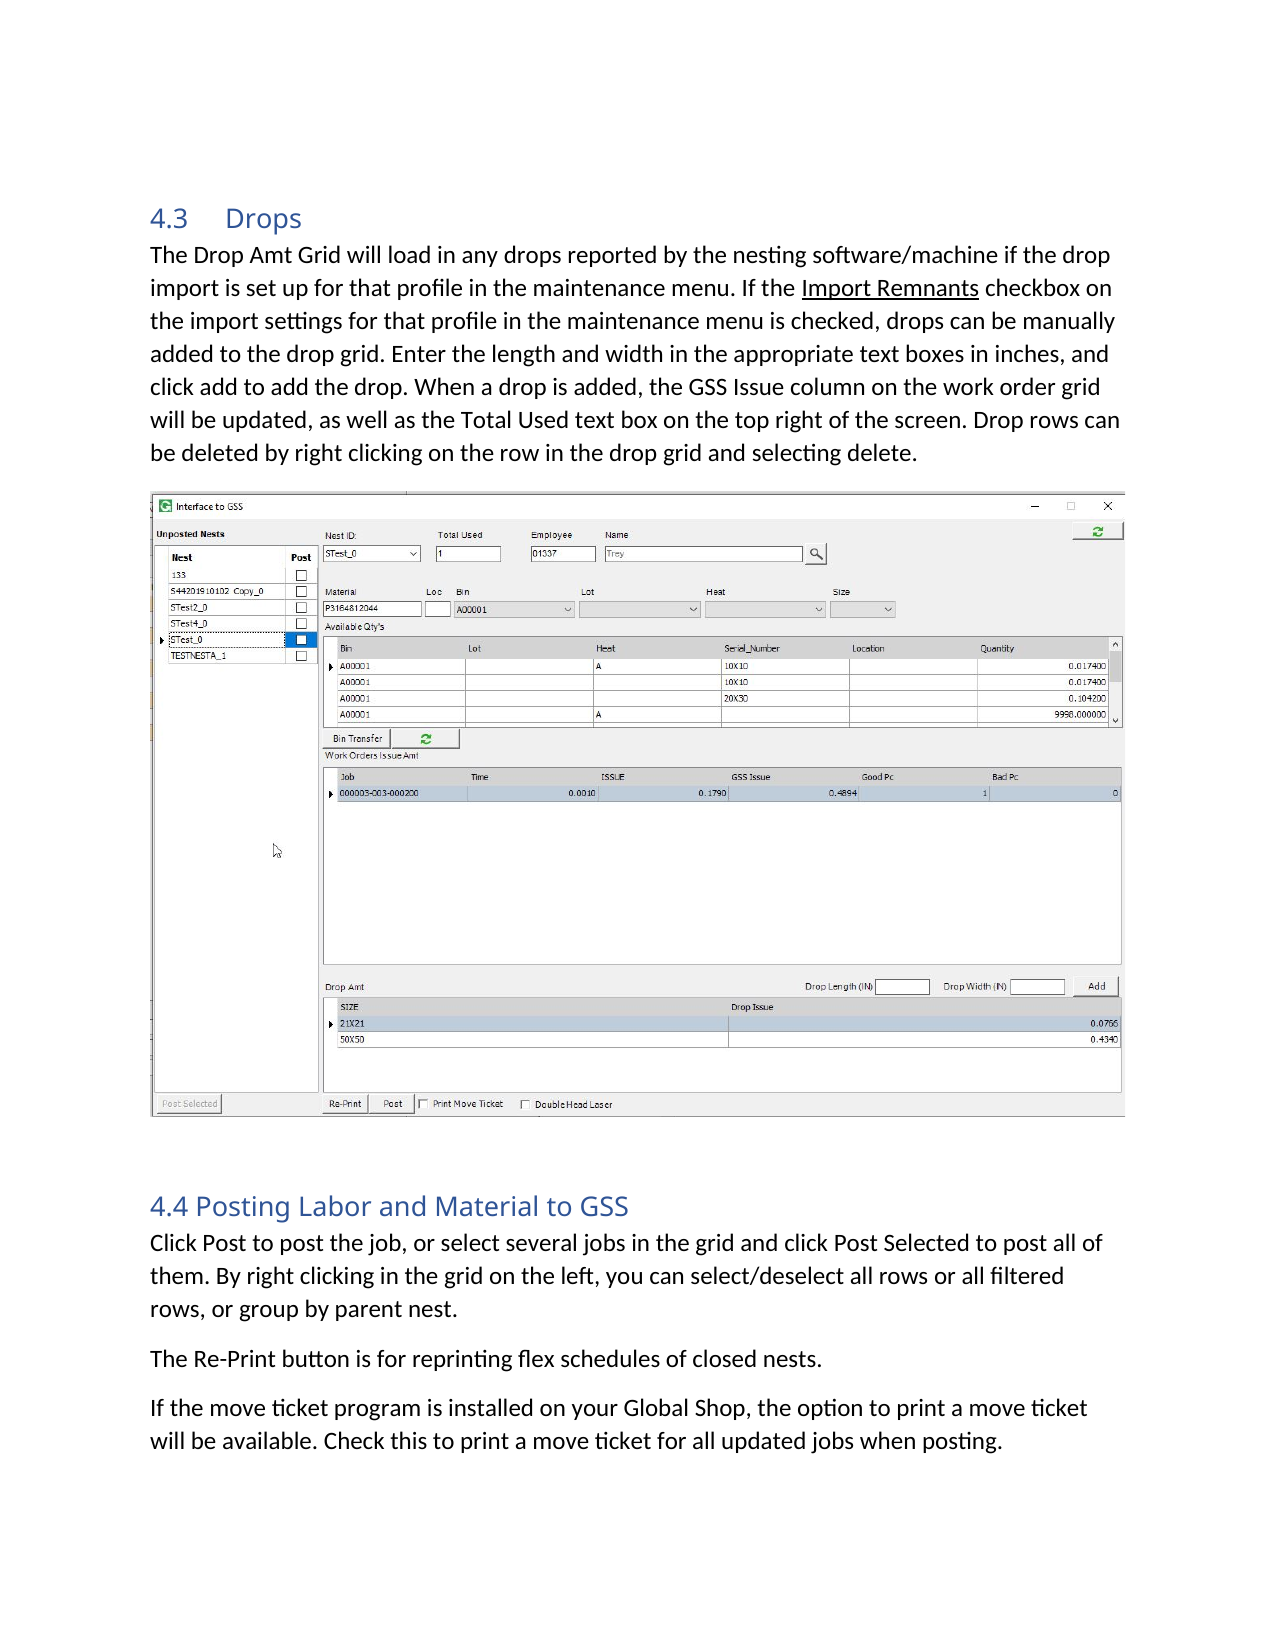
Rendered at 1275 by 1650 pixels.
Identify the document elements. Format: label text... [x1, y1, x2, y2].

subtitle 4.4 Posting Labor and Material to GSS [150, 1188, 1125, 1225]
text Click Post to post the job, or select several jobs in the grid and click Post Selected to post all of them. By right clicking in the grid on the left, you can select/deselect all rows or all filtered rows, or group by parent nest. [150, 1228, 1125, 1324]
subtitle Drops [150, 199, 1125, 236]
picture [150, 491, 1125, 1117]
text If the move ticket program is installed on your Global Shop, the option to print a move ticket will be available. Check this to print a move ticket for all updated jobs when posting. [150, 1393, 1125, 1456]
text The Re-Print button is for reprinting flex schedules of closed nests. [150, 1343, 1125, 1373]
text The Drop Amt Grid will load in any drops reported by the nesting software/machine if the drop import is set up for that profile in the maintenance menu. If the Import Remnants checkbox on the import settings for that profile in the maintenance menu is checked, drops can be manually added to the drop grid. Enter the length and width in the appropriate text boxes in inches, and click add to add the drop. When a drop is added, the GSS Issue column on the work order grid will be updated, as well as the Total Used text box on the top right of the screen. Drop rows can be deleted by right clicking on the row in the drop grid and selecting delete. [150, 239, 1125, 467]
